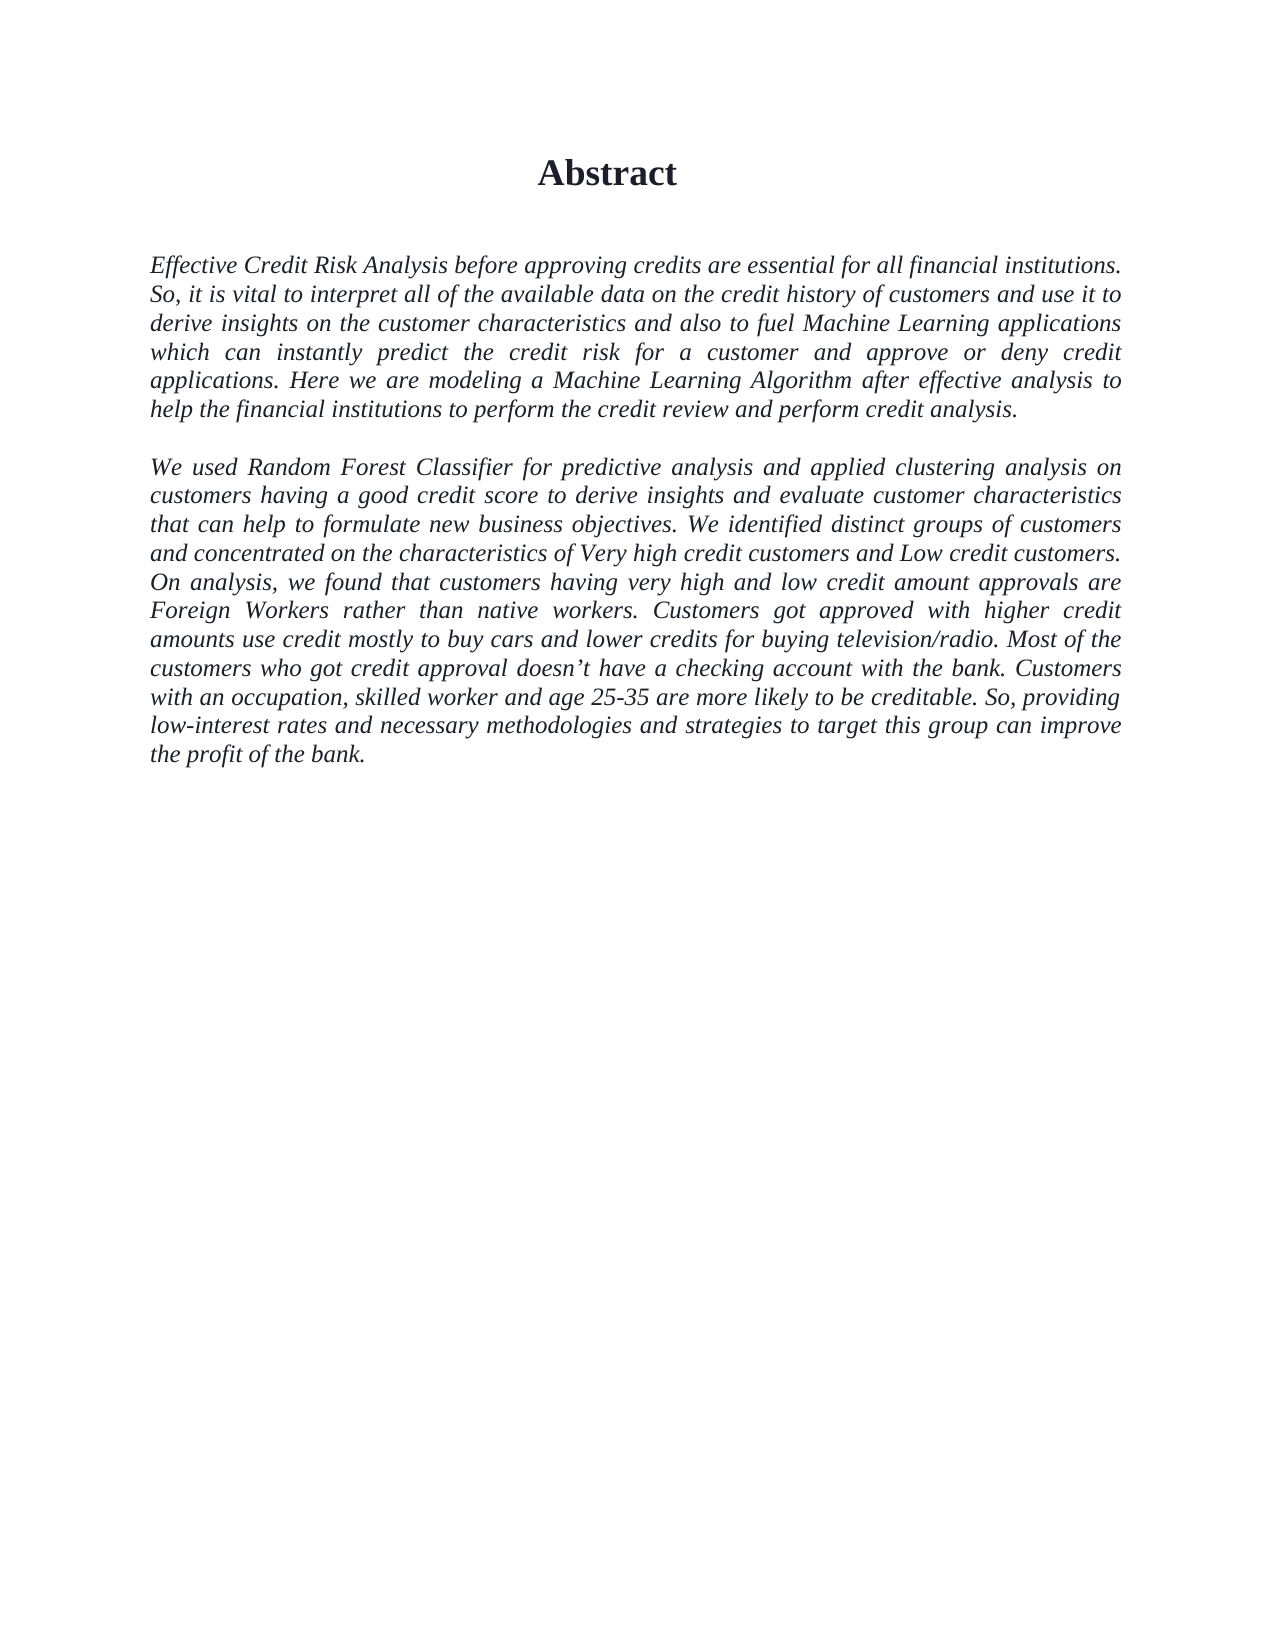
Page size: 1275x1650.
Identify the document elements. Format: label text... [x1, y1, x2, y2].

text We used Random Forest Classifier for predictive analysis and applied clustering analysis on customers having a good credit score to derive insights and evaluate customer characteristics that can help to formulate new business objectives. We identified distinct groups of customers and concentrated on the characteristics of Very high credit customers and Low credit customers. On analysis, we found that customers having very high and low credit amount approvals are Foreign Workers rather than native workers. Customers got approved with higher credit amounts use credit mostly to buy cars and lower credits for buying television/radio. Most of the customers who got credit approval doesn’t have a checking account with the bank. Customers with an occupation, skilled worker and age 25-35 are more likely to be creditable. So, providing low-interest rates and necessary methodologies and strategies to target this group can improve the profit of the bank. [150, 452, 1125, 768]
text Effective Credit Risk Analysis before approving credits are essential for all financial institutions. So, it is vital to interpret all of the available data on the credit history of customers and use it to derive insights on the customer characteristics and also to fuel Machine Learning applications which can instantly predict the credit risk for a customer and approve or deny credit applications. Here we are modeling a Machine Learning Algorithm after effective analysis to help the financial institutions to perform the credit review and perform credit analysis. [150, 251, 1125, 423]
text Abstract [150, 150, 1125, 193]
